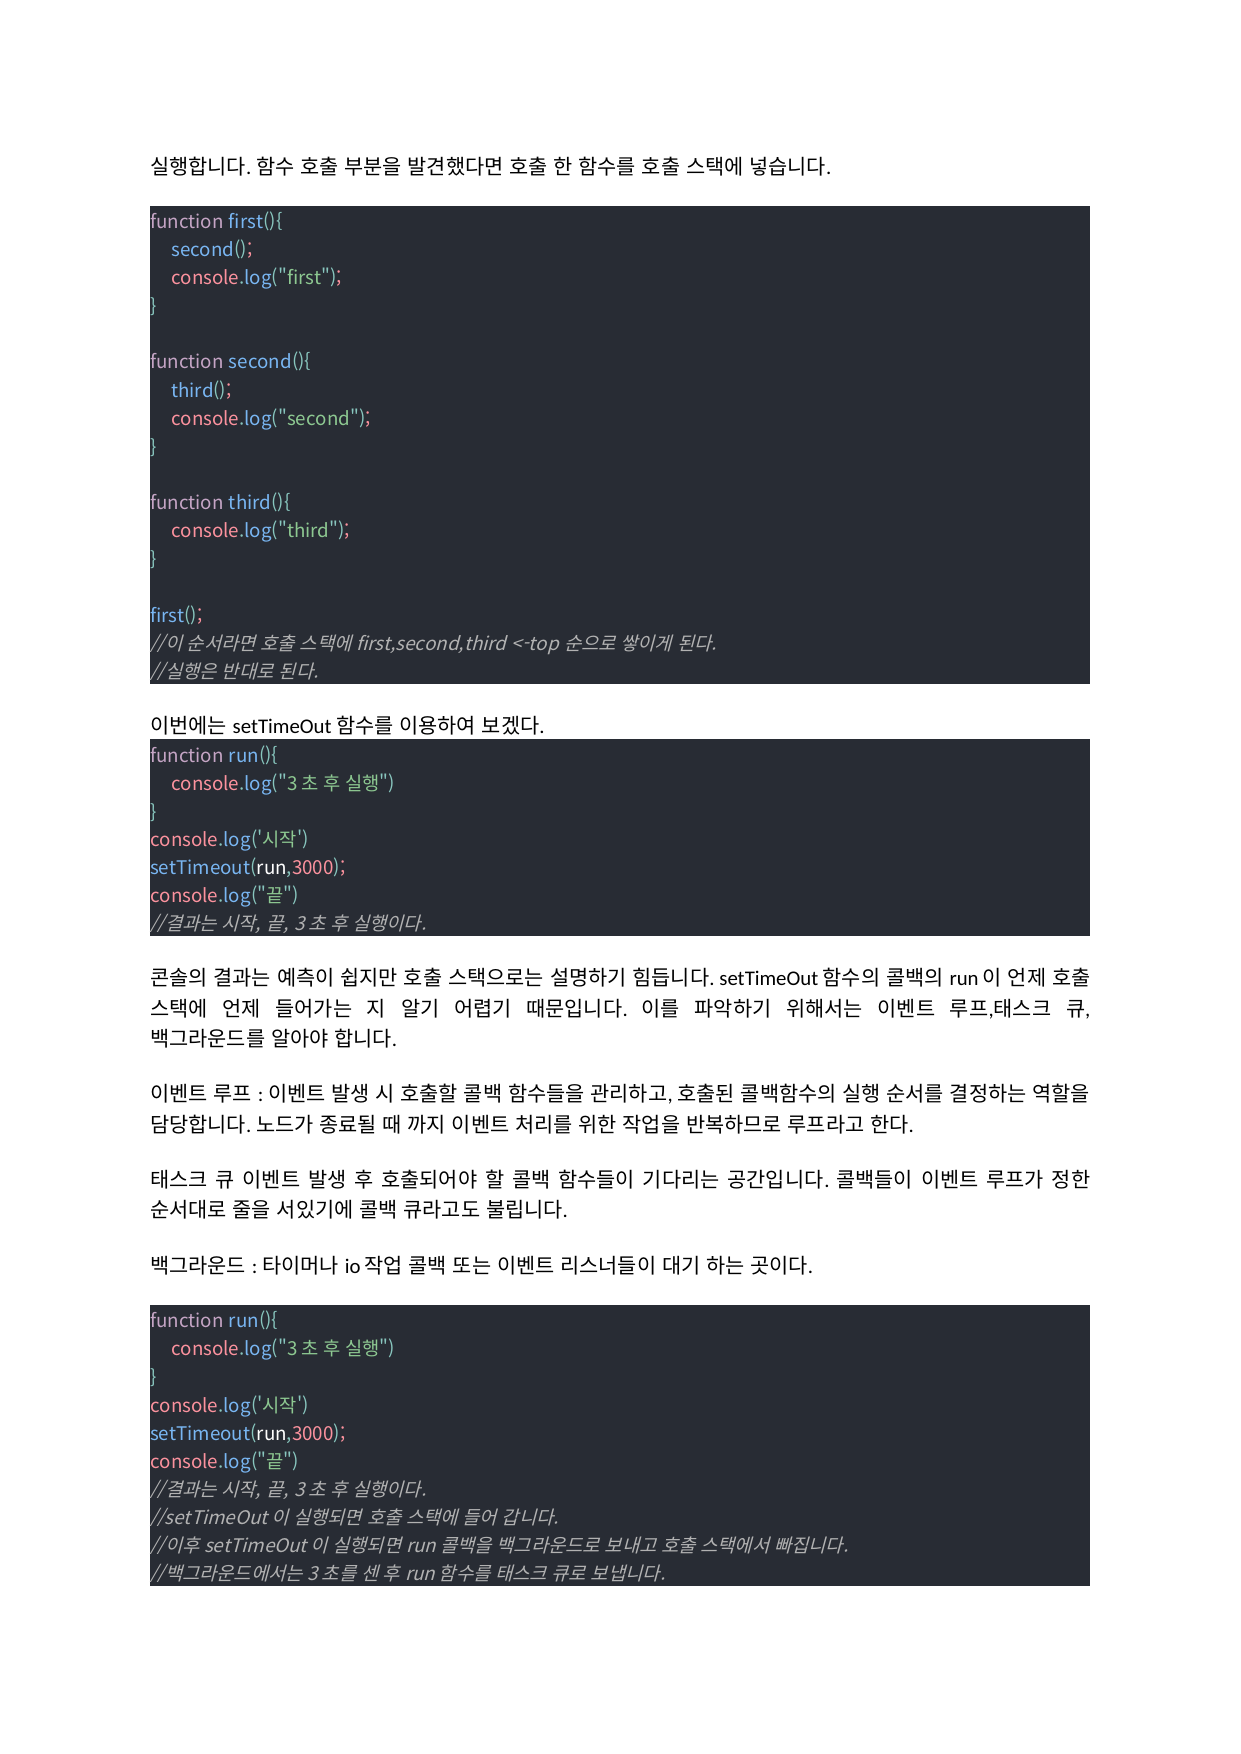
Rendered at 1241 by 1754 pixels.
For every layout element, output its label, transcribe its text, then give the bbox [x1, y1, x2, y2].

text setTimeout(run,3000); [150, 852, 1090, 880]
text console.log("first"); [150, 262, 1090, 290]
text console.log("third"); [150, 515, 1090, 543]
text third(); [150, 374, 1090, 402]
text function third(){ [150, 487, 1090, 515]
text function run(){ [150, 1305, 1090, 1333]
text console.log("끝") [150, 880, 1090, 908]
text 이번에는 setTimeOut함수를 이용하여 보겠다. [150, 709, 1090, 739]
text function run(){ [150, 739, 1090, 767]
text //결과는 시작, 끝, 3초 후 실행이다. [150, 1474, 1090, 1502]
text function second(){ [150, 346, 1090, 374]
text second(); [150, 234, 1090, 262]
text } [150, 290, 1090, 318]
text console.log("3초 후 실행") [150, 767, 1090, 796]
text } [150, 1361, 1090, 1389]
text 태스크 큐 이벤트 발생 후 호출되어야 할 콜백 함수들이 기다리는 공간입니다. 콜백들이 이벤트 루프가 정한 순서대로 줄을 서있기에 콜백 큐라고도 불립니다. [150, 1163, 1090, 1224]
text console.log("3초 후 실행") [150, 1333, 1090, 1361]
text } [150, 431, 1090, 459]
text //이후 setTimeOut이 실행되면 run콜백을 백그라운드로 보내고 호출 스택에서 빠집니다. [150, 1530, 1090, 1558]
text //백그라운드에서는 3초를 센 후 run함수를 태스크 큐로 보냅니다. [150, 1558, 1090, 1586]
text //결과는 시작, 끝, 3초 후 실행이다. [150, 908, 1090, 936]
text } [150, 543, 1090, 571]
text first(); [150, 599, 1090, 627]
text //이 순서라면 호출 스택에 first,second,third <-top 순으로 쌓이게 된다. [150, 627, 1090, 656]
text console.log('시작') [150, 824, 1090, 852]
text //setTimeOut이 실행되면 호출 스택에 들어 갑니다. [150, 1502, 1090, 1530]
text console.log("끝") [150, 1446, 1090, 1474]
text console.log('시작') [150, 1389, 1090, 1417]
text function first(){ [150, 206, 1090, 234]
text } [150, 796, 1090, 824]
text 이벤트 루프 : 이벤트 발생 시 호출할 콜백 함수들을 관리하고, 호출된 콜백함수의 실행 순서를 결정하는 역할을 담당합니다. 노드가 종료될 때 까지 이벤트 처리를 위한 작업을 반복하므로 루프라고 한다. [150, 1078, 1090, 1138]
text setTimeout(run,3000); [150, 1417, 1090, 1446]
text 콘솔의 결과는 예측이 쉽지만 호출 스택으로는 설명하기 힘듭니다. setTimeOut함수의 콜백의 run이 언제 호출 스택에 언제 들어가는 지 알기 어렵기 때문입니다. 이를 파악하기 위해서는 이벤트 루프,태스크 큐, 백그라운드를 알아야 합니다. [150, 962, 1090, 1052]
text //실행은 반대로 된다. [150, 656, 1090, 684]
text 백그라운드 : 타이머나 io작업 콜백 또는 이벤트 리스너들이 대기 하는 곳이다. [150, 1249, 1090, 1279]
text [150, 150, 1090, 180]
text console.log("second"); [150, 402, 1090, 431]
